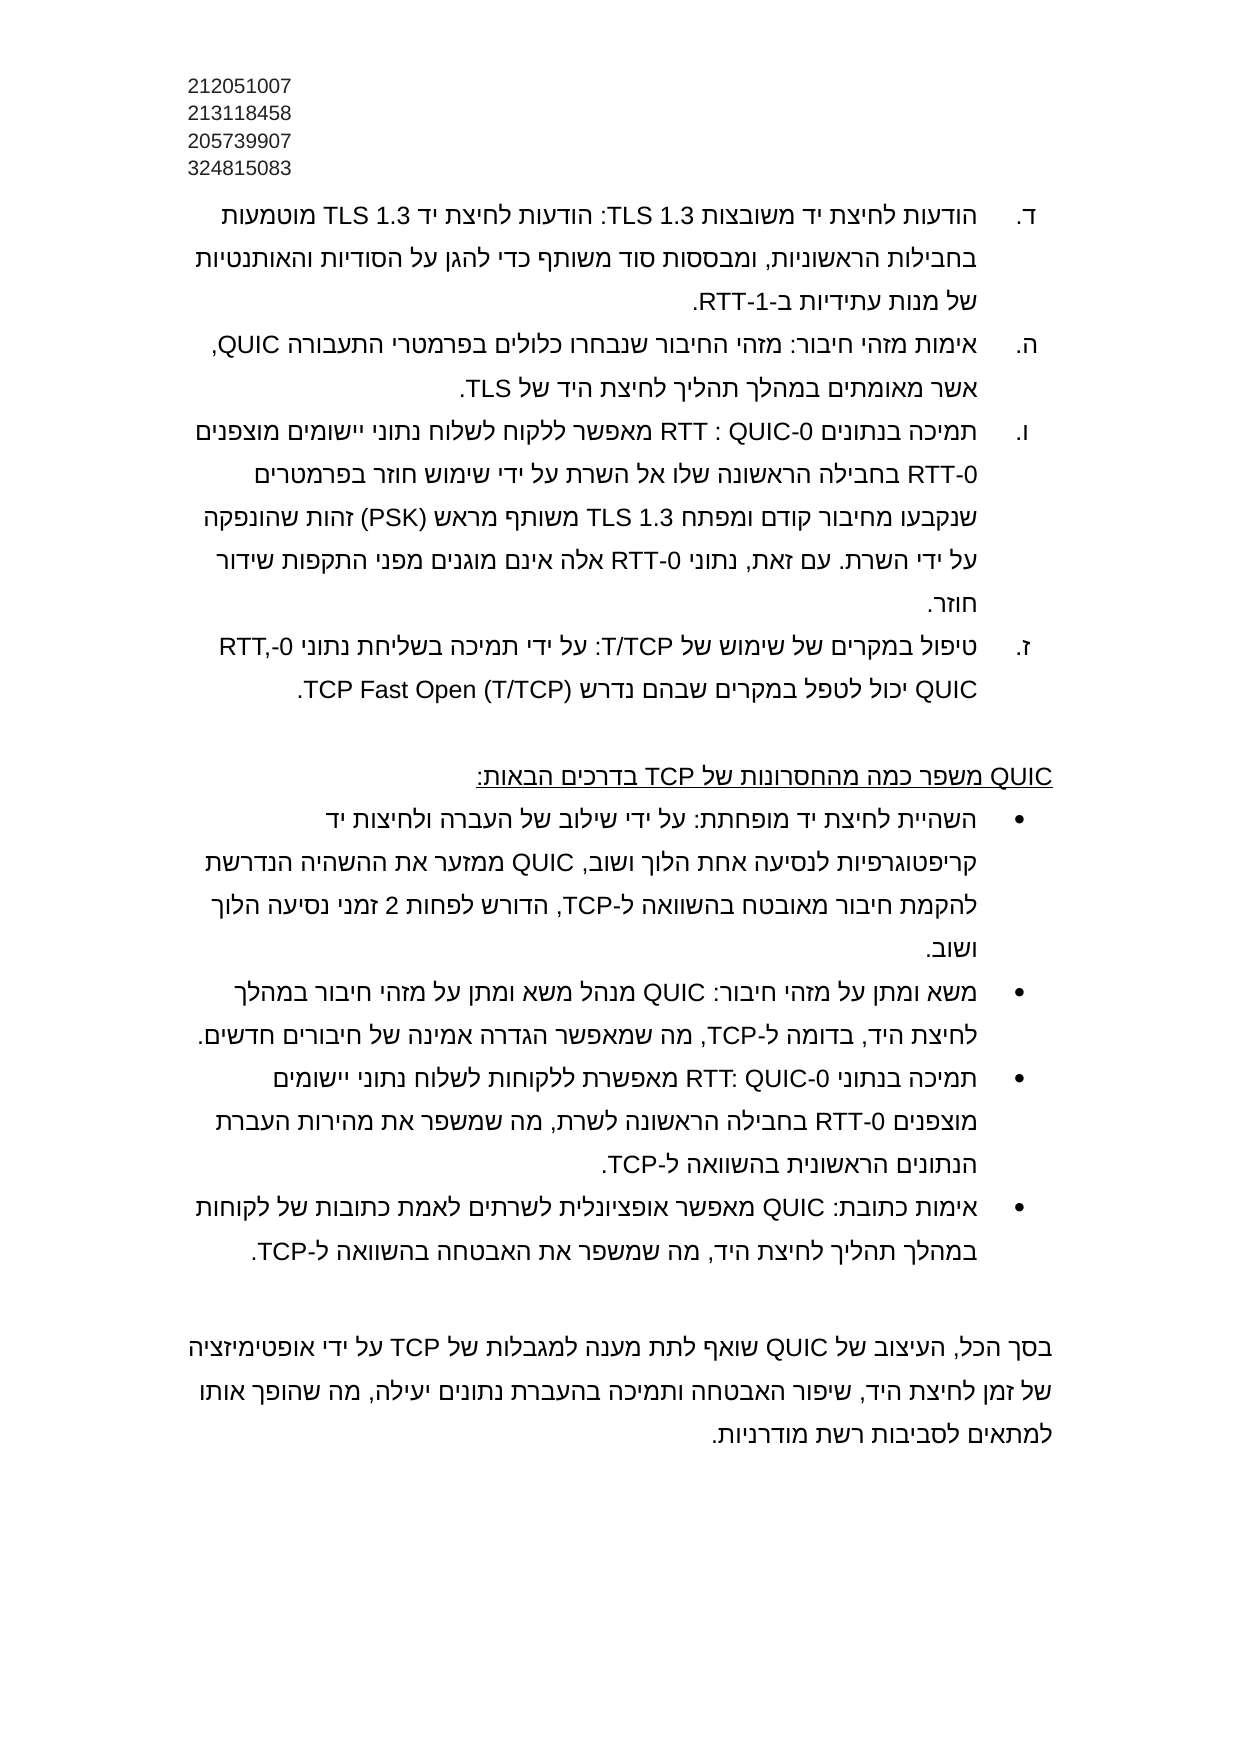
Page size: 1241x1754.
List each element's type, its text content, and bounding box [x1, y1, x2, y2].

list בסך הכל, העיצוב של QUIC שואף לתת מענה למגבלות של TCP על ידי אופטימיזציה של זמן לחיצת היד, שיפור האבטחה ותמיכה בהעברת נתונים יעילה, מה שהופך אותו למתאים לסביבות רשת מודרניות. [187, 1333, 1053, 1448]
list תמיכה בנתוני 0-RTT: QUIC מאפשרת ללקוחות לשלוח נתוני יישומים מוצפנים 0-RTT בחבילה הראשונה לשרת, מה שמשפר את מהירות העברת הנתונים הראשונית בהשוואה ל-TCP. [187, 1064, 1015, 1179]
list QUIC משפר כמה מהחסרונות של TCP בדרכים הבאות: [187, 762, 1053, 791]
list טיפול במקרים של שימוש של T/TCP: על ידי תמיכה בשליחת נתוני 0-RTT, QUIC יכול לטפל במקרים שבהם נדרש TCP Fast Open (T/TCP). [187, 632, 1015, 704]
list תמיכה בנתונים 0-RTT : QUIC מאפשר ללקוח לשלוח נתוני יישומים מוצפנים 0-RTT בחבילה הראשונה שלו אל השרת על ידי שימוש חוזר בפרמטרים שנקבעו מחיבור קודם ומפתח TLS 1.3 משותף מראש (PSK) זהות שהונפקה על ידי השרת. עם זאת, נתוני 0-RTT אלה אינם מוגנים מפני התקפות שידור חוזר. [187, 417, 1015, 618]
list אימות מזהי חיבור: מזהי החיבור שנבחרו כלולים בפרמטרי התעבורה QUIC, אשר מאומתים במהלך תהליך לחיצת היד של TLS. [187, 331, 1015, 402]
list אימות כתובת: QUIC מאפשר אופציונלית לשרתים לאמת כתובות של לקוחות במהלך תהליך לחיצת היד, מה שמשפר את האבטחה בהשוואה ל-TCP. [187, 1193, 1015, 1316]
list הודעות לחיצת יד משובצות TLS 1.3: הודעות לחיצת יד TLS 1.3 מוטמעות בחבילות הראשוניות, ומבססות סוד משותף כדי להגן על הסודיות והאותנטיות של מנות עתידיות ב-1-RTT. [187, 201, 1015, 316]
list השהיית לחיצת יד מופחתת: על ידי שילוב של העברה ולחיצות יד קריפטוגרפיות לנסיעה אחת הלוך ושוב, QUIC ממזער את ההשהיה הנדרשת להקמת חיבור מאובטח בהשוואה ל-TCP, הדורש לפחות 2 זמני נסיעה הלוך ושוב. [187, 805, 1015, 963]
list משא ומתן על מזהי חיבור: QUIC מנהל משא ומתן על מזהי חיבור במהלך לחיצת היד, בדומה ל-TCP, מה שמאפשר הגדרה אמינה של חיבורים חדשים. [187, 977, 1015, 1049]
